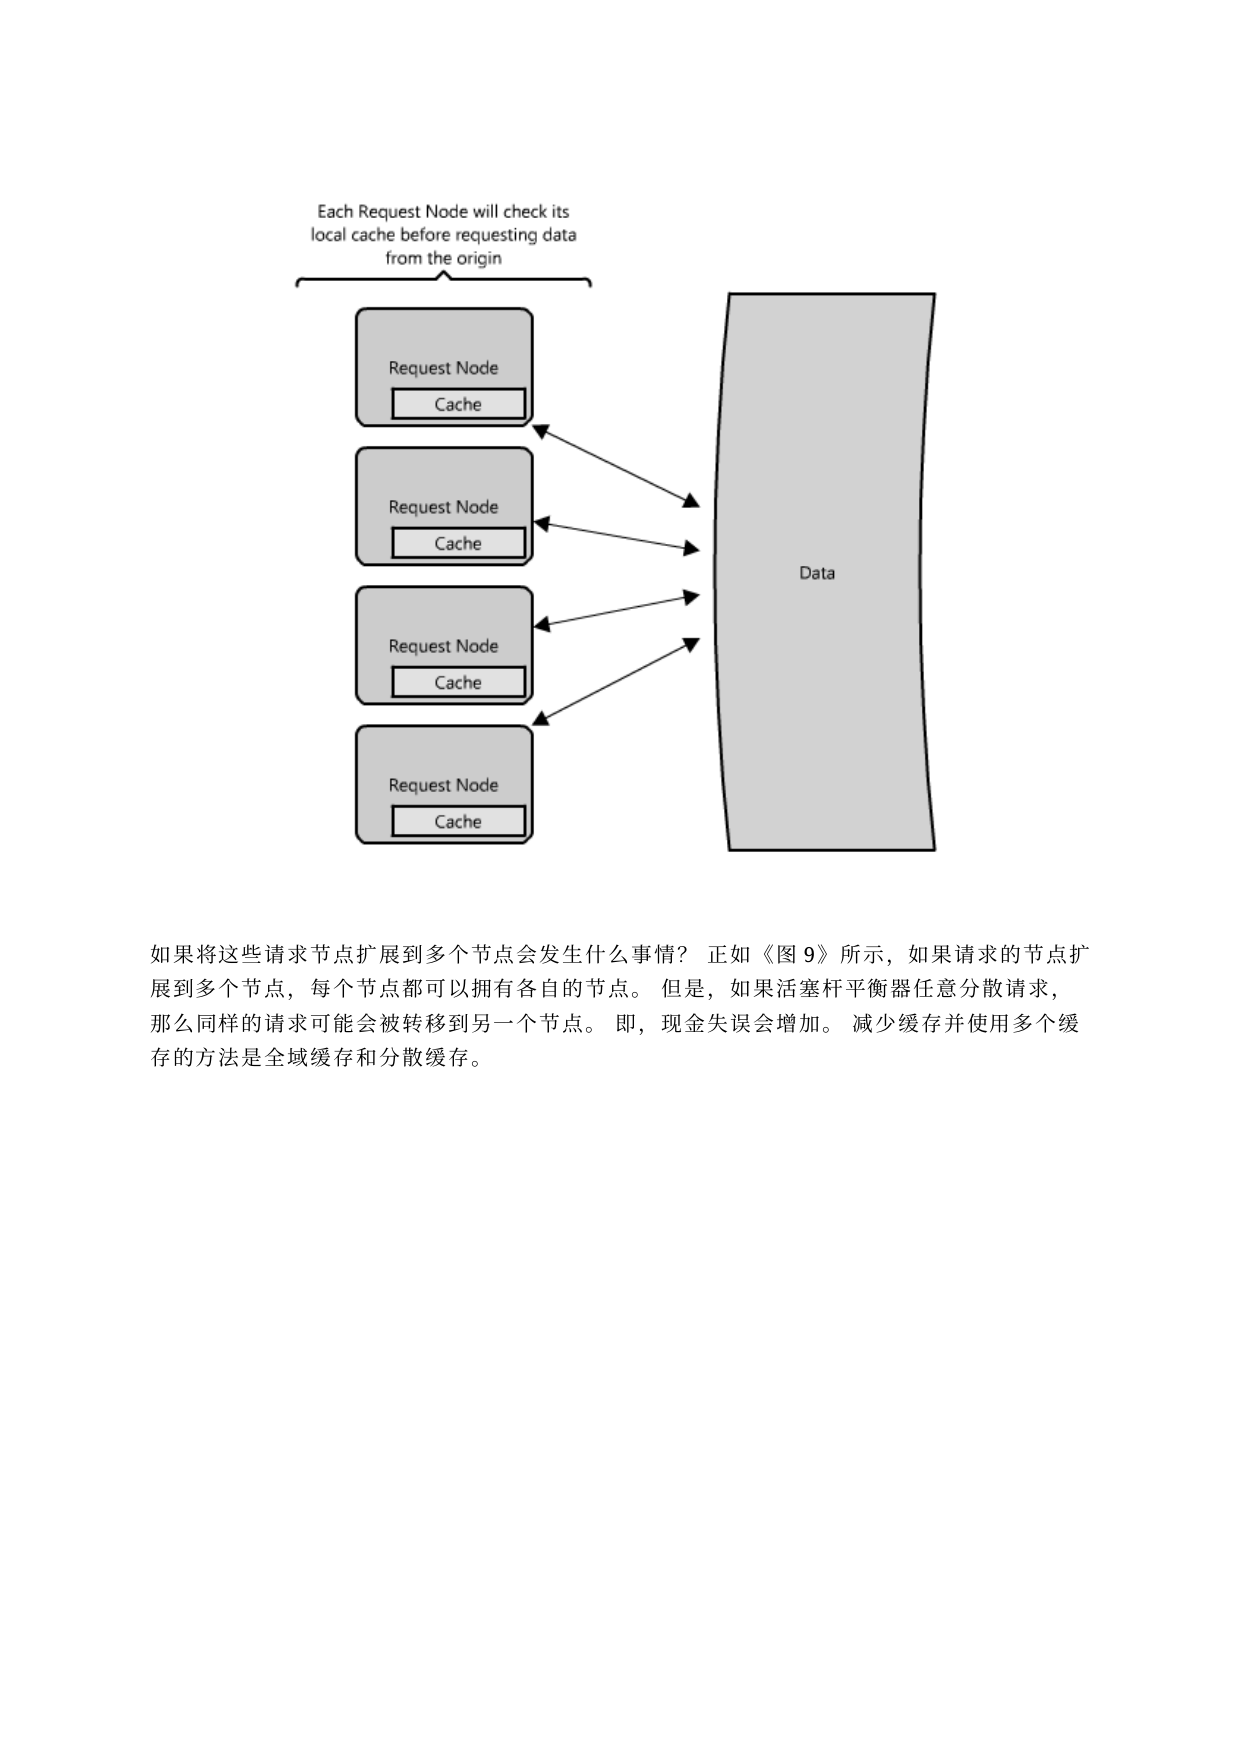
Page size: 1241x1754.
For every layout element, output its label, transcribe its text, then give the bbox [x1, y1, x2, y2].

picture [150, 177, 1091, 893]
text 如果将这些请求节点扩展到多个节点会发生什么事情？ 正如《图9》所示，如果请求的节点扩展到多个节点，每个节点都可以拥有各自的节点。 但是，如果活塞杆平衡器任意分散请求，那么同样的请求可能会被转移到另一个节点。 即，现金失误会增加。 减少缓存并使用多个缓存的方法是全域缓存和分散缓存。 [150, 938, 1090, 1072]
